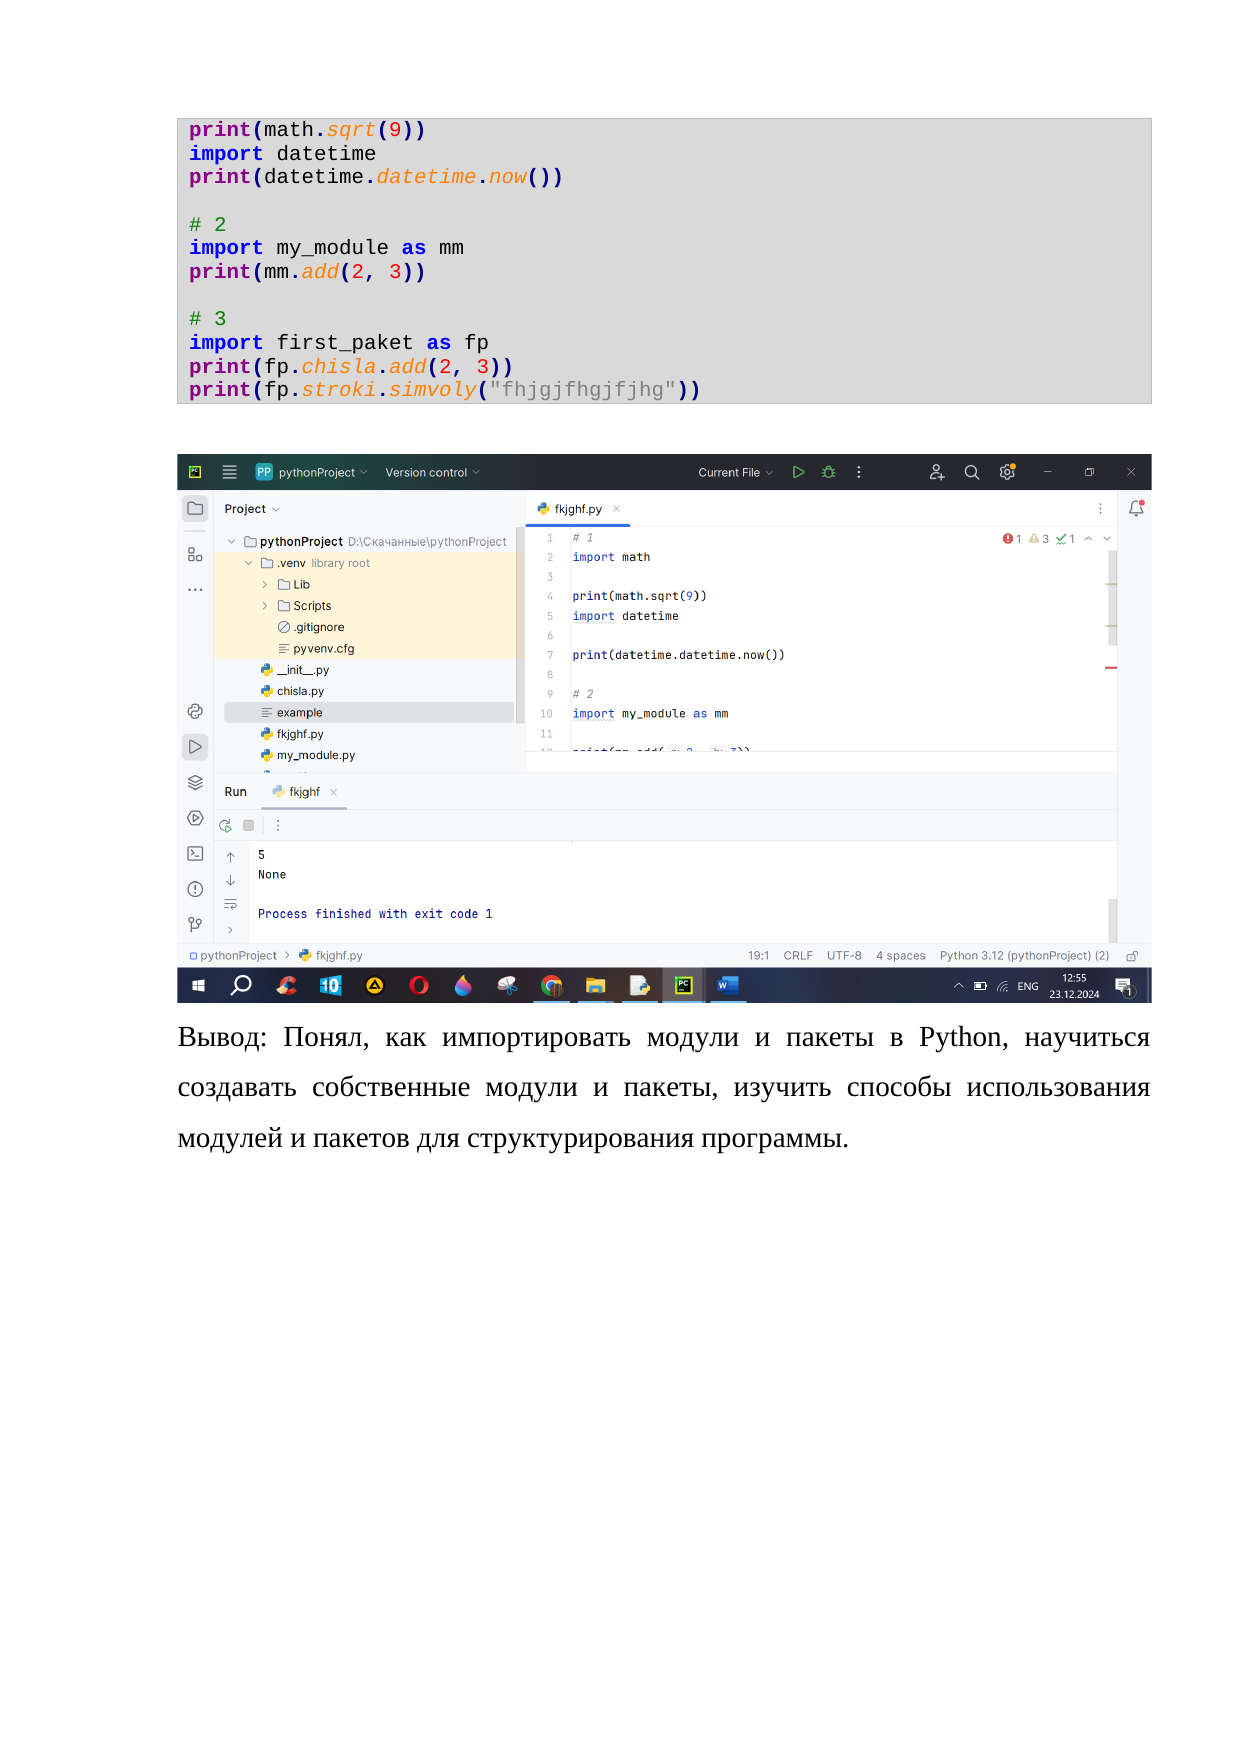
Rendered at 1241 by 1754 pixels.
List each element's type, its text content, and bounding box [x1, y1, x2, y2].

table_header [178, 119, 1151, 403]
text Вывод: Понял, как импортировать модули и пакеты в Python, научиться создавать собственные модули и пакеты, изучить способы использования модулей и пакетов для структурирования программы. [177, 1019, 1152, 1153]
picture [177, 454, 1152, 1003]
